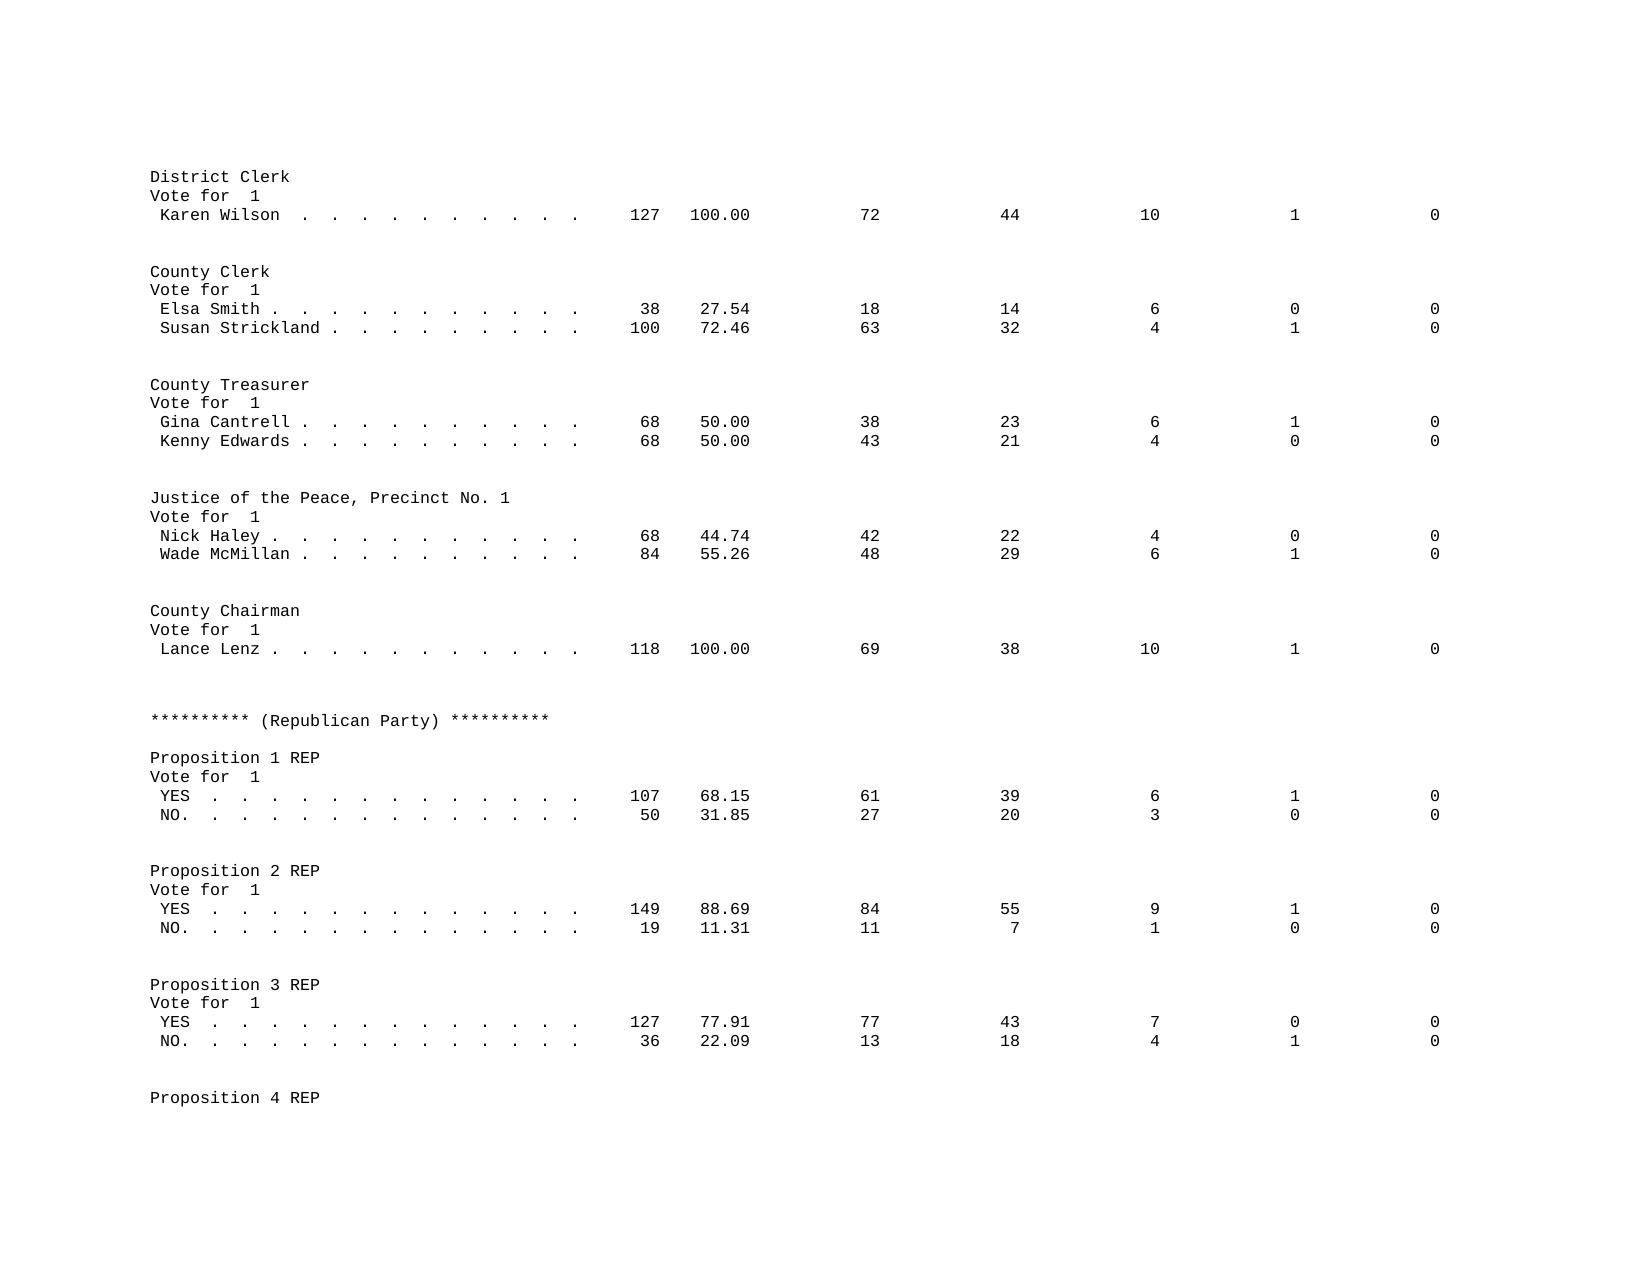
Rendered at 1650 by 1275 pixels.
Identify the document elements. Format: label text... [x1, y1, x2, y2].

text Vote for 1 [150, 995, 1500, 1014]
text Vote for 1 [150, 769, 1500, 787]
text County Chairman [150, 602, 1500, 621]
text Vote for 1 [150, 621, 1500, 640]
text YES . . . . . . . . . . . . . 149 88.69 84 55 9 1 0 [150, 901, 1500, 919]
text County Clerk [150, 263, 1500, 282]
text Proposition 1 REP [150, 750, 1500, 769]
text Vote for 1 [150, 508, 1500, 527]
text Gina Cantrell . . . . . . . . . . 68 50.00 38 23 6 1 0 [150, 414, 1500, 433]
text NO. . . . . . . . . . . . . . 36 22.09 13 18 4 1 0 [150, 1033, 1500, 1051]
text County Treasurer [150, 376, 1500, 395]
text Proposition 2 REP [150, 863, 1500, 882]
text Lance Lenz . . . . . . . . . . . 118 100.00 69 38 10 1 0 [150, 640, 1500, 659]
text Proposition 3 REP [150, 976, 1500, 995]
text Vote for 1 [150, 282, 1500, 301]
text Elsa Smith . . . . . . . . . . . 38 27.54 18 14 6 0 0 [150, 301, 1500, 320]
text Proposition 4 REP [150, 1089, 1500, 1108]
text Karen Wilson . . . . . . . . . . 127 100.00 72 44 10 1 0 [150, 207, 1500, 225]
text Vote for 1 [150, 882, 1500, 901]
text YES . . . . . . . . . . . . . 107 68.15 61 39 6 1 0 [150, 787, 1500, 806]
text Justice of the Peace, Precinct No. 1 [150, 489, 1500, 508]
text NO. . . . . . . . . . . . . . 50 31.85 27 20 3 0 0 [150, 806, 1500, 825]
text YES . . . . . . . . . . . . . 127 77.91 77 43 7 0 0 [150, 1014, 1500, 1033]
text District Clerk [150, 169, 1500, 188]
text ********** (Republican Party) ********** [150, 712, 1500, 731]
text Susan Strickland . . . . . . . . . 100 72.46 63 32 4 1 0 [150, 320, 1500, 338]
text Nick Haley . . . . . . . . . . . 68 44.74 42 22 4 0 0 [150, 527, 1500, 546]
text Wade McMillan . . . . . . . . . . 84 55.26 48 29 6 1 0 [150, 546, 1500, 565]
text Vote for 1 [150, 395, 1500, 414]
text Kenny Edwards . . . . . . . . . . 68 50.00 43 21 4 0 0 [150, 433, 1500, 452]
text NO. . . . . . . . . . . . . . 19 11.31 11 7 1 0 0 [150, 919, 1500, 938]
text Vote for 1 [150, 188, 1500, 207]
